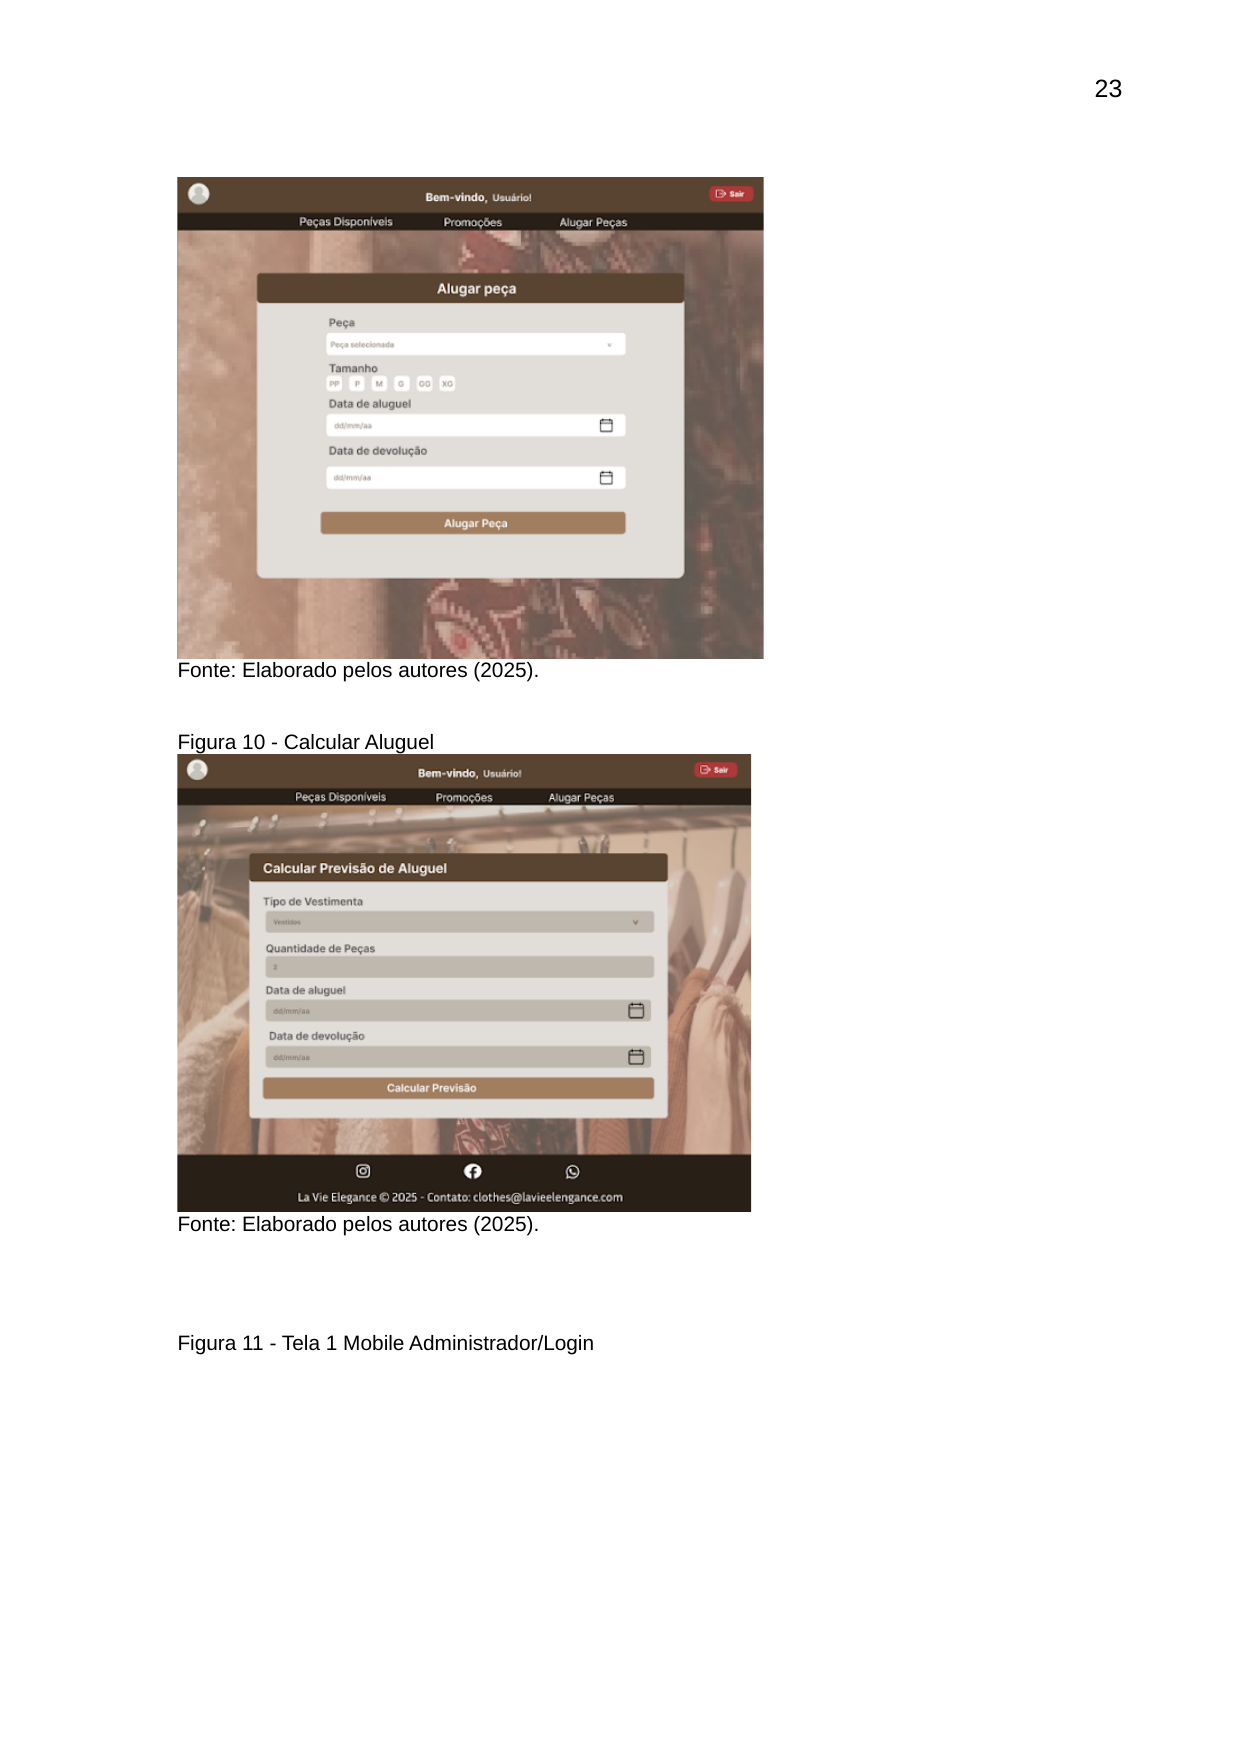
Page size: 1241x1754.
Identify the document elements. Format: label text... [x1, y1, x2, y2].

text Figura 11 - Tela 1 Mobile Administrador/Login [177, 1331, 1122, 1355]
text Figura 10 - Calcular Aluguel [177, 730, 1122, 754]
text Fonte: Elaborado pelos autores (2025). [177, 1211, 1122, 1235]
picture [177, 754, 752, 1212]
picture [177, 177, 764, 659]
text Fonte: Elaborado pelos autores (2025). [177, 658, 1122, 682]
